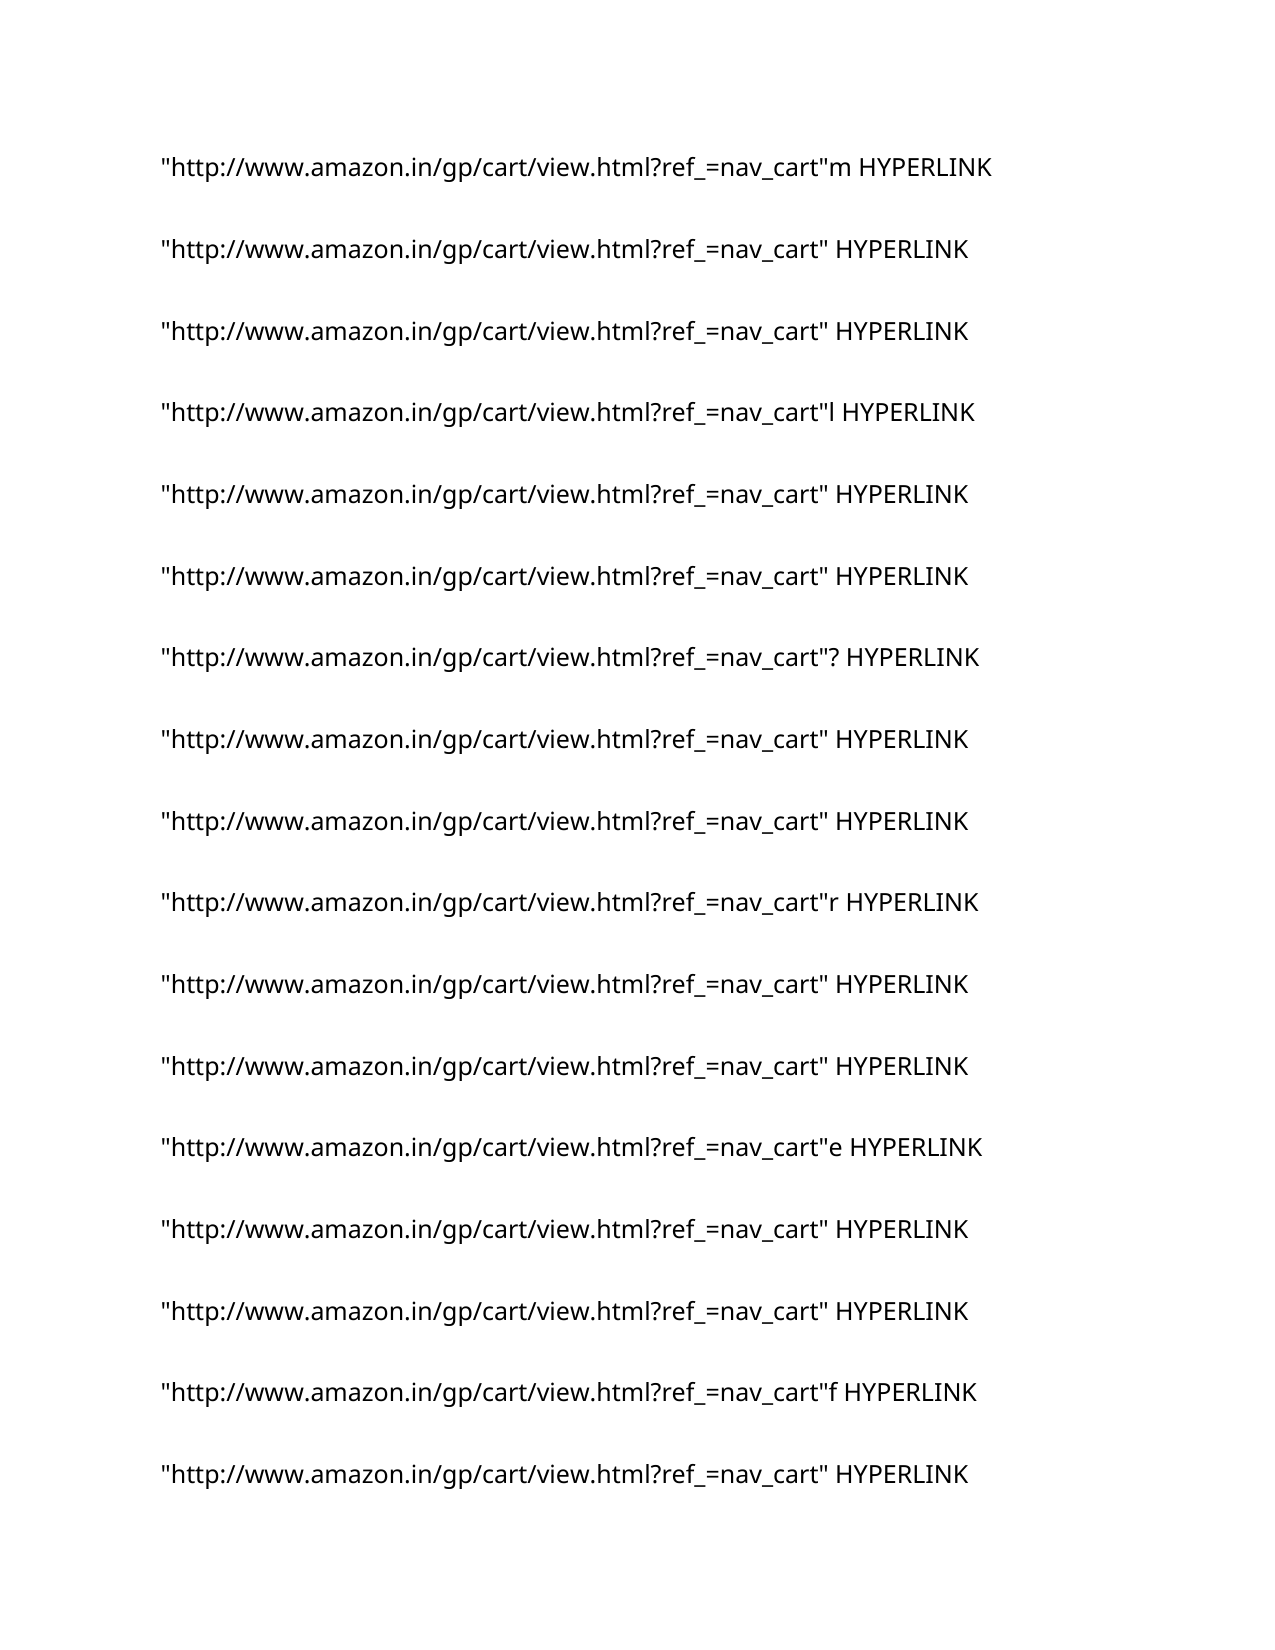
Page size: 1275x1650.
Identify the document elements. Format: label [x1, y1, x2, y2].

text [160, 150, 1108, 1491]
